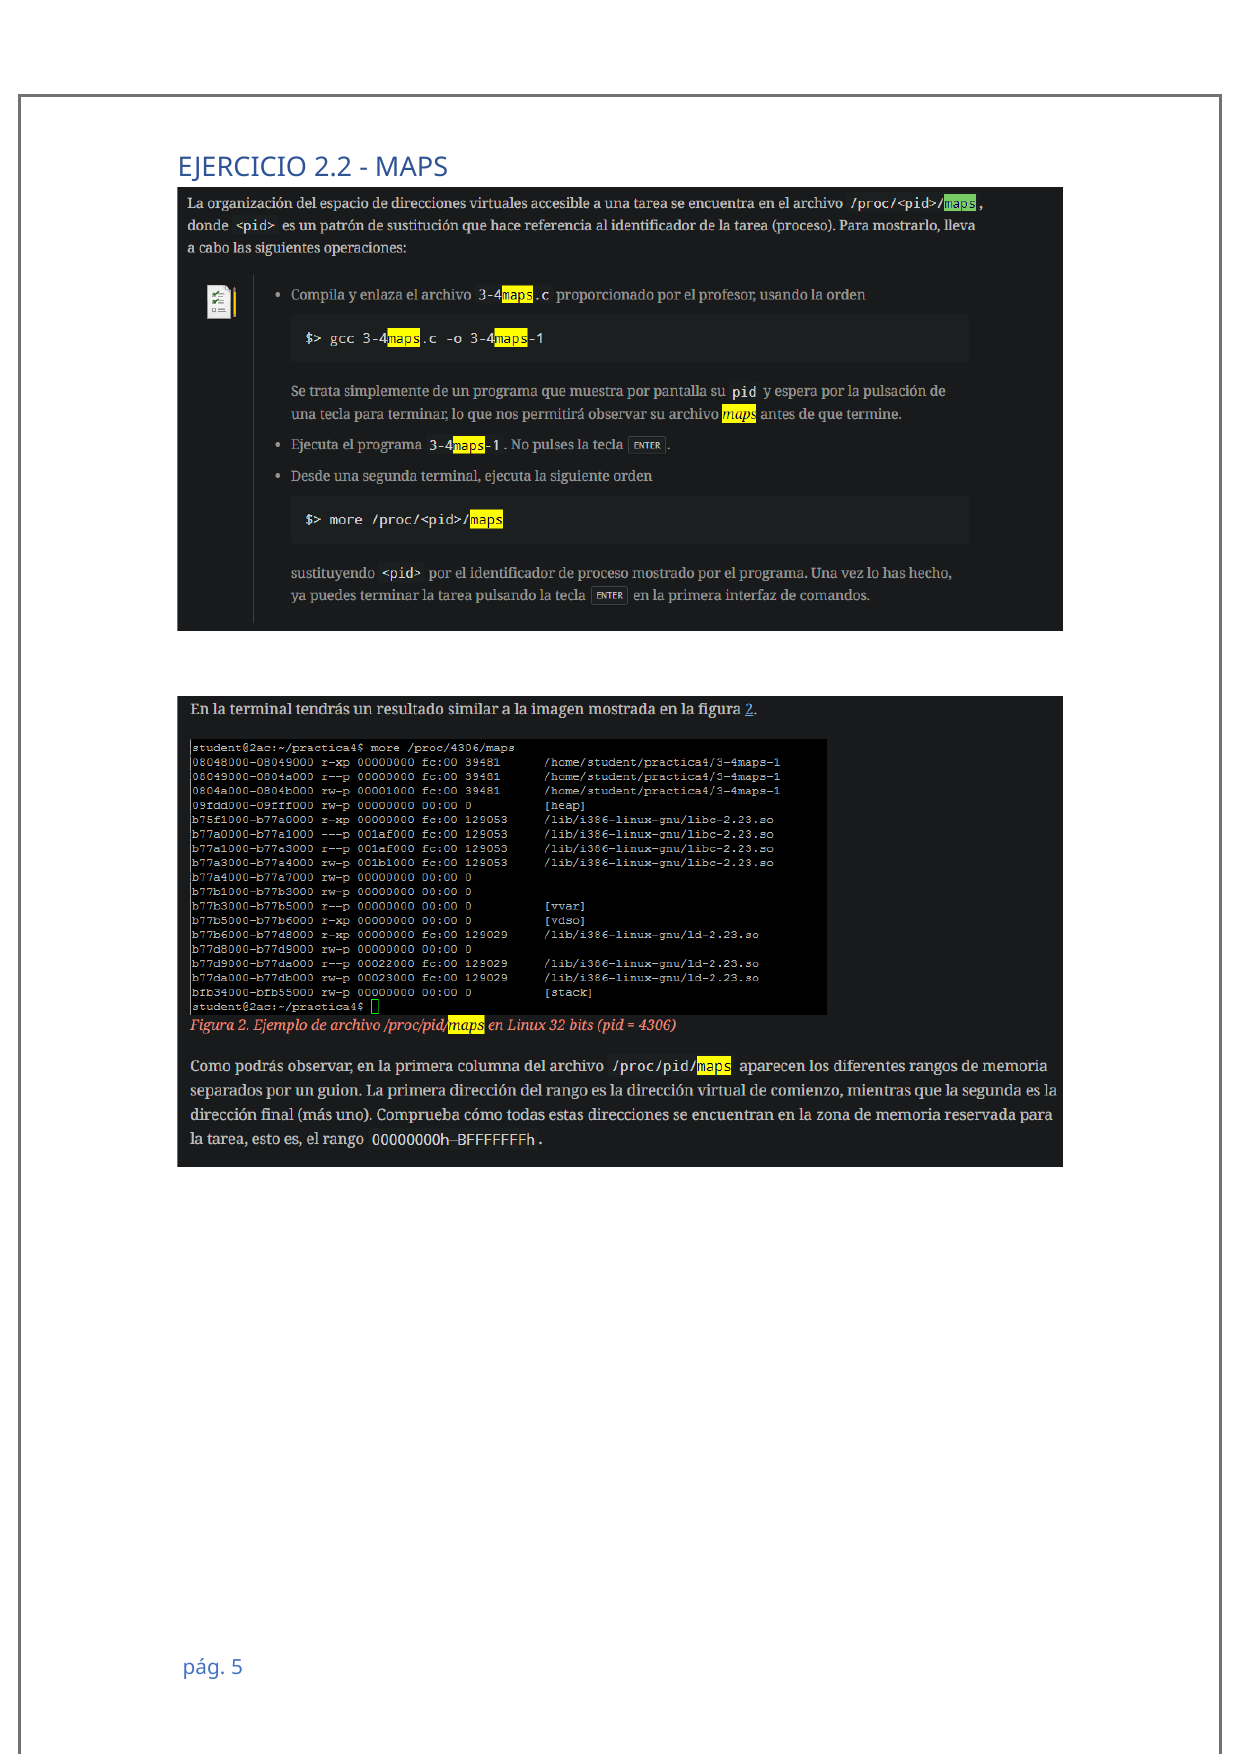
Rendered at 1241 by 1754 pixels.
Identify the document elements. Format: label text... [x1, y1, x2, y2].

subtitle EJERCICIO 2.2 - MAPS [177, 148, 1063, 184]
picture [177, 696, 1063, 1167]
picture [177, 187, 1063, 631]
